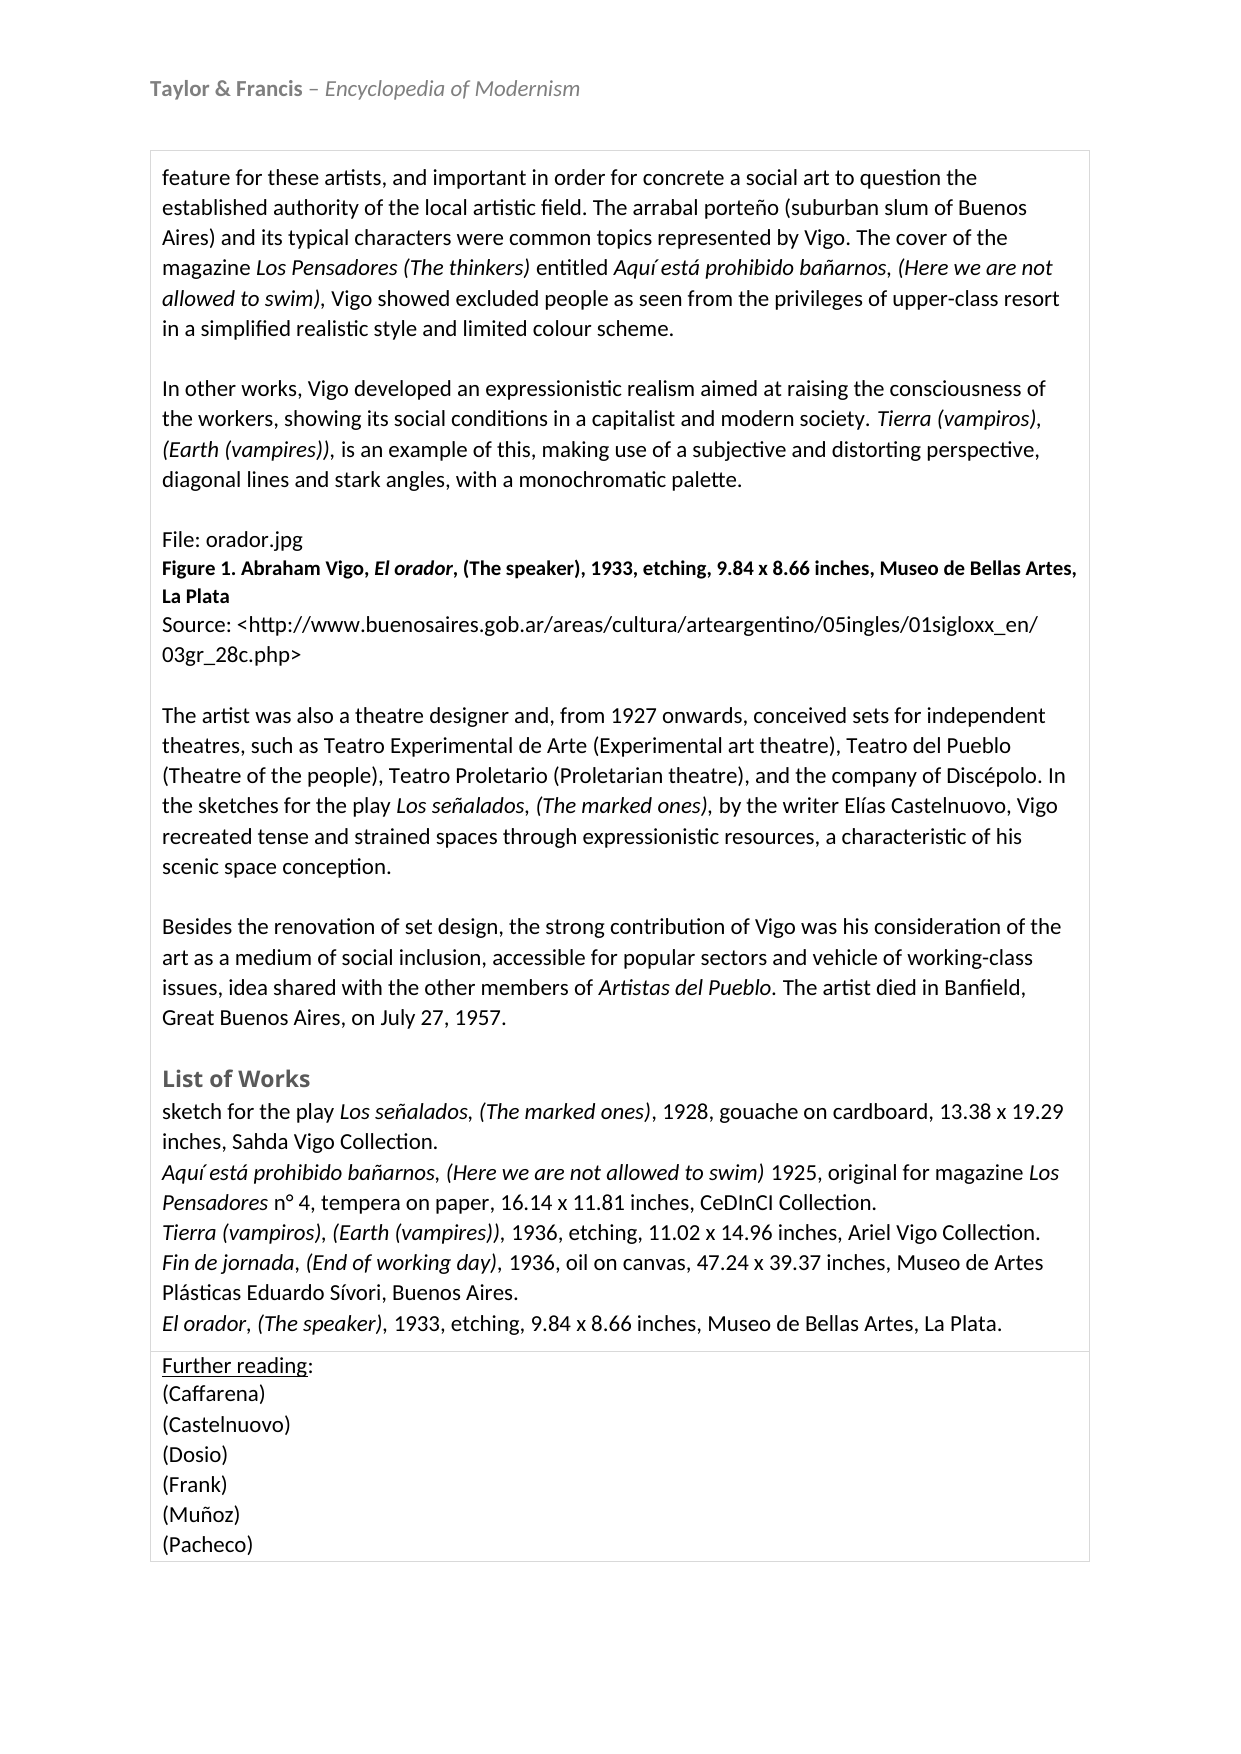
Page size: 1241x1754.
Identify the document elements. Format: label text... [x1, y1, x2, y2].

table_cell Further reading: [151, 1352, 1089, 1561]
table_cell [151, 151, 1089, 1351]
